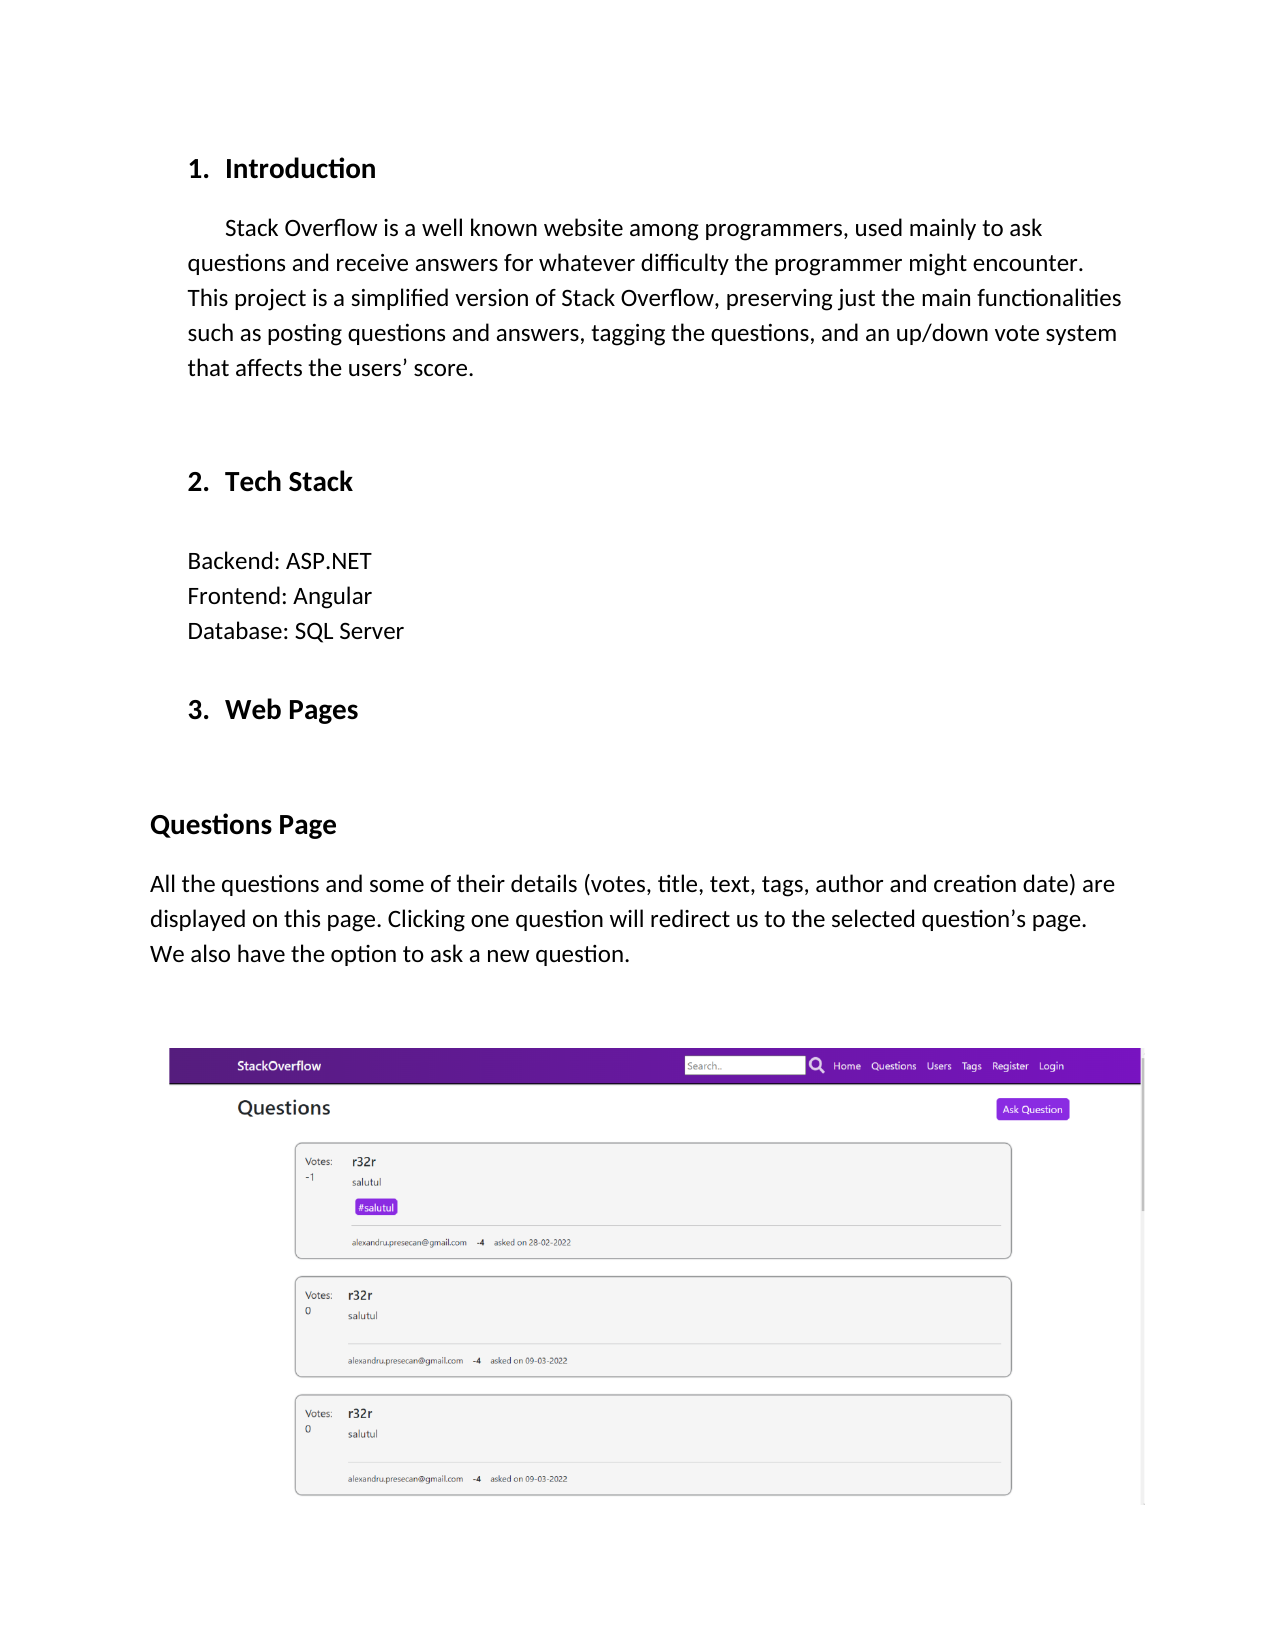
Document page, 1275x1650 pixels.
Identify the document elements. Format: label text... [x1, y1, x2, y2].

list Frontend: Angular [187, 580, 1125, 611]
list Web Pages [187, 691, 1125, 727]
list Database: SQL Server [187, 615, 1125, 646]
text Questions Page [150, 806, 1125, 842]
picture [169, 1048, 1145, 1505]
list Backend: ASP.NET [187, 545, 1125, 576]
text Stack Overflow is a well known website among programmers, used mainly to ask questions and receive answers for whatever difficulty the programmer might encounter. This project is a simplified version of Stack Overflow, preserving just the main functionalities such as posting questions and answers, tagging the questions, and an up/down vote system that affects the users’ score. [187, 212, 1125, 382]
list Tech Stack [187, 463, 1125, 499]
text All the questions and some of their details (votes, title, text, tags, author and creation date) are displayed on this page. Clicking one question will redirect us to the selected question’s page. We also have the option to ask a new question. [150, 868, 1125, 968]
list Introduction [187, 150, 1125, 186]
